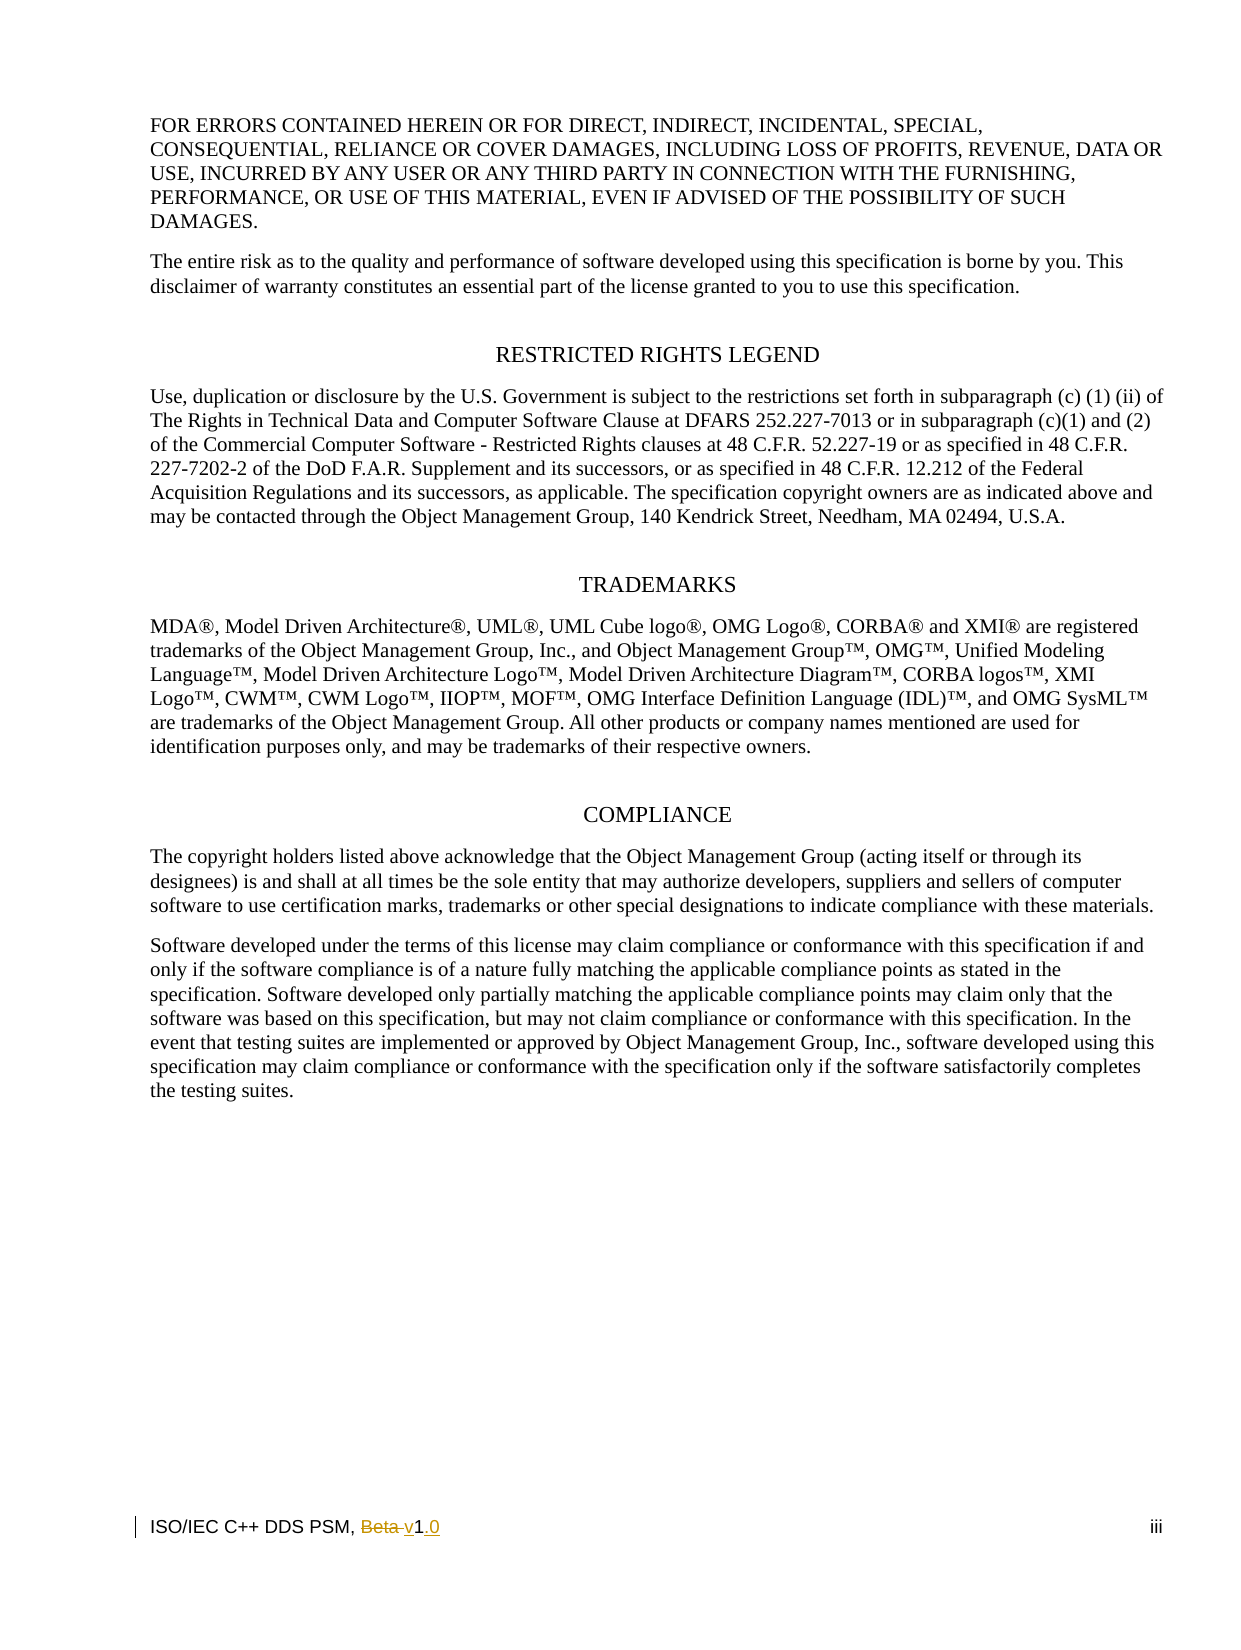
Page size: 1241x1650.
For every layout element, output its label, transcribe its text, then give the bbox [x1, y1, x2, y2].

text The copyright holders listed above acknowledge that the Object Management Group (acting itself or through its designees) is and shall at all times be the sole entity that may authorize developers, suppliers and sellers of computer software to use certification marks, trademarks or other special designations to indicate compliance with these materials. [150, 844, 1165, 917]
text MDA®, Model Driven Architecture®, UML®, UML Cube logo®, OMG Logo®, CORBA® and XMI® are registered trademarks of the Object Management Group, Inc., and Object Management Group™, OMG™, Unified Modeling Language™, Model Driven Architecture Logo™, Model Driven Architecture Diagram™, CORBA logos™, XMI Logo™, CWM™, CWM Logo™, IIOP™, MOF™, OMG Interface Definition Language (IDL)™, and OMG SysML™ are trademarks of the Object Management Group. All other products or company names mentioned are used for identification purposes only, and may be trademarks of their respective owners. [150, 614, 1165, 758]
text Use, duplication or disclosure by the U.S. Government is subject to the restrictions set forth in subparagraph (c) (1) (ii) of The Rights in Technical Data and Computer Software Clause at DFARS 252.227-7013 or in subparagraph (c)(1) and (2) of the Commercial Computer Software - Restricted Rights clauses at 48 C.F.R. 52.227-19 or as specified in 48 C.F.R. 227-7202-2 of the DoD F.A.R. Supplement and its successors, or as specified in 48 C.F.R. 12.212 of the Federal Acquisition Regulations and its successors, as applicable. The specification copyright owners are as indicated above and may be contacted through the Object Management Group, 140 Kendrick Street, Needham, MA 02494, U.S.A. [150, 384, 1165, 528]
text The entire risk as to the quality and performance of software developed using this specification is borne by you. This disclaimer of warranty constitutes an essential part of the license granted to you to use this specification. [150, 249, 1165, 298]
subtitle COMPLIANCE [150, 801, 1165, 828]
subtitle TRADEMARKS [150, 571, 1165, 597]
text Software developed under the terms of this license may claim compliance or conformance with this specification if and only if the software compliance is of a nature fully matching the applicable compliance points as stated in the specification. Software developed only partially matching the applicable compliance points may claim only that the software was based on this specification, but may not claim compliance or conformance with this specification. In the event that testing suites are implemented or approved by Object Management Group, Inc., software developed using this specification may claim compliance or conformance with the specification only if the software satisfactorily completes the testing suites. [150, 933, 1165, 1102]
subtitle RESTRICTED RIGHTS LEGEND [150, 341, 1165, 367]
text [150, 112, 1165, 233]
